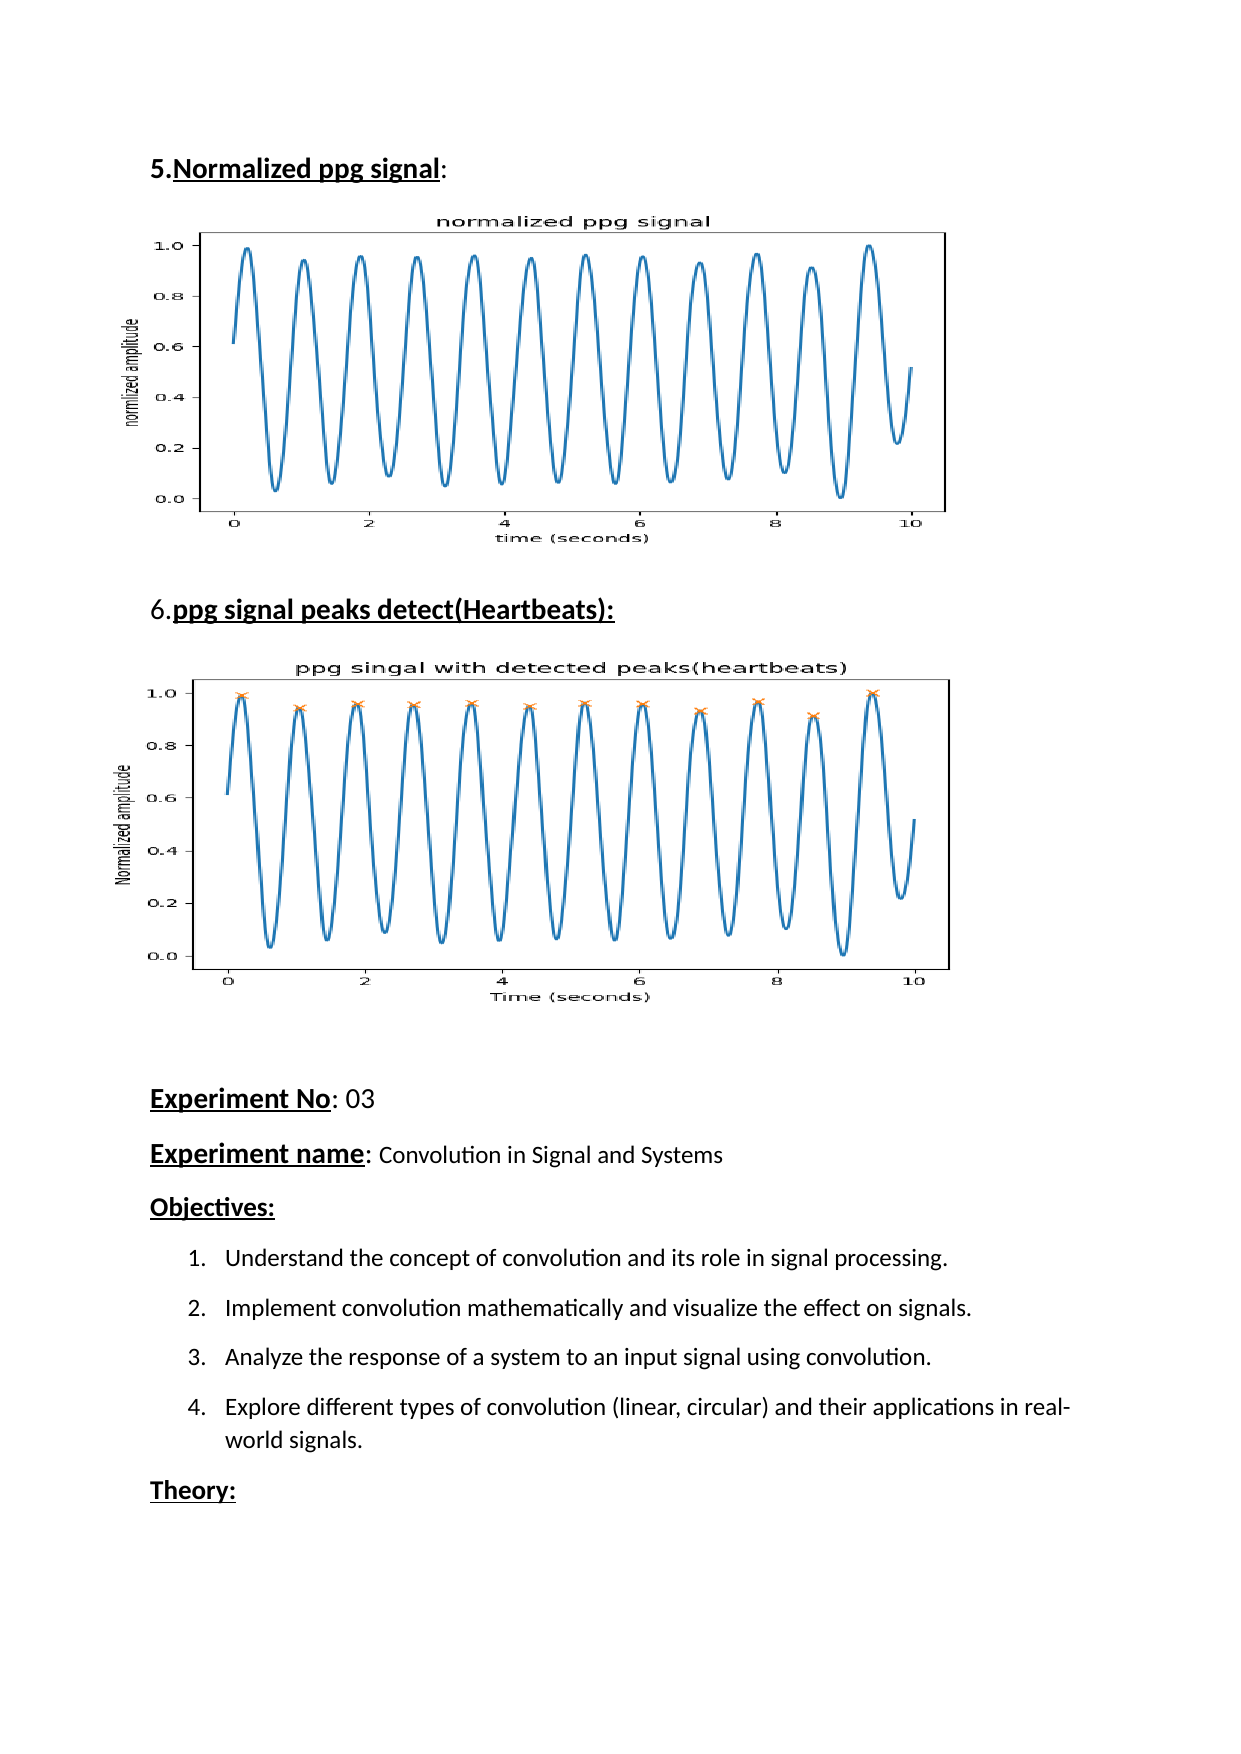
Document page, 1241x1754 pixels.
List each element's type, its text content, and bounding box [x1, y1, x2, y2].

list Implement convolution mathematically and visualize the effect on signals. [187, 1292, 1090, 1322]
text Theory: [150, 1473, 1090, 1506]
text 6.ppg signal peaks detect(Heartbeats): [150, 591, 1090, 626]
text Experiment name: Convolution in Signal and Systems [150, 1135, 1090, 1170]
picture [100, 654, 964, 1010]
list Understand the concept of convolution and its role in signal processing. [187, 1242, 1090, 1273]
list Explore different types of convolution (linear, circular) and their applications in real-world signals. [187, 1391, 1090, 1454]
list Analyze the response of a system to an input signal using convolution. [187, 1341, 1090, 1372]
text 5.Normalized ppg signal: [150, 150, 1090, 186]
picture [108, 208, 960, 551]
text Objectives: [150, 1190, 1090, 1223]
text Experiment No: 03 [150, 1080, 1090, 1115]
